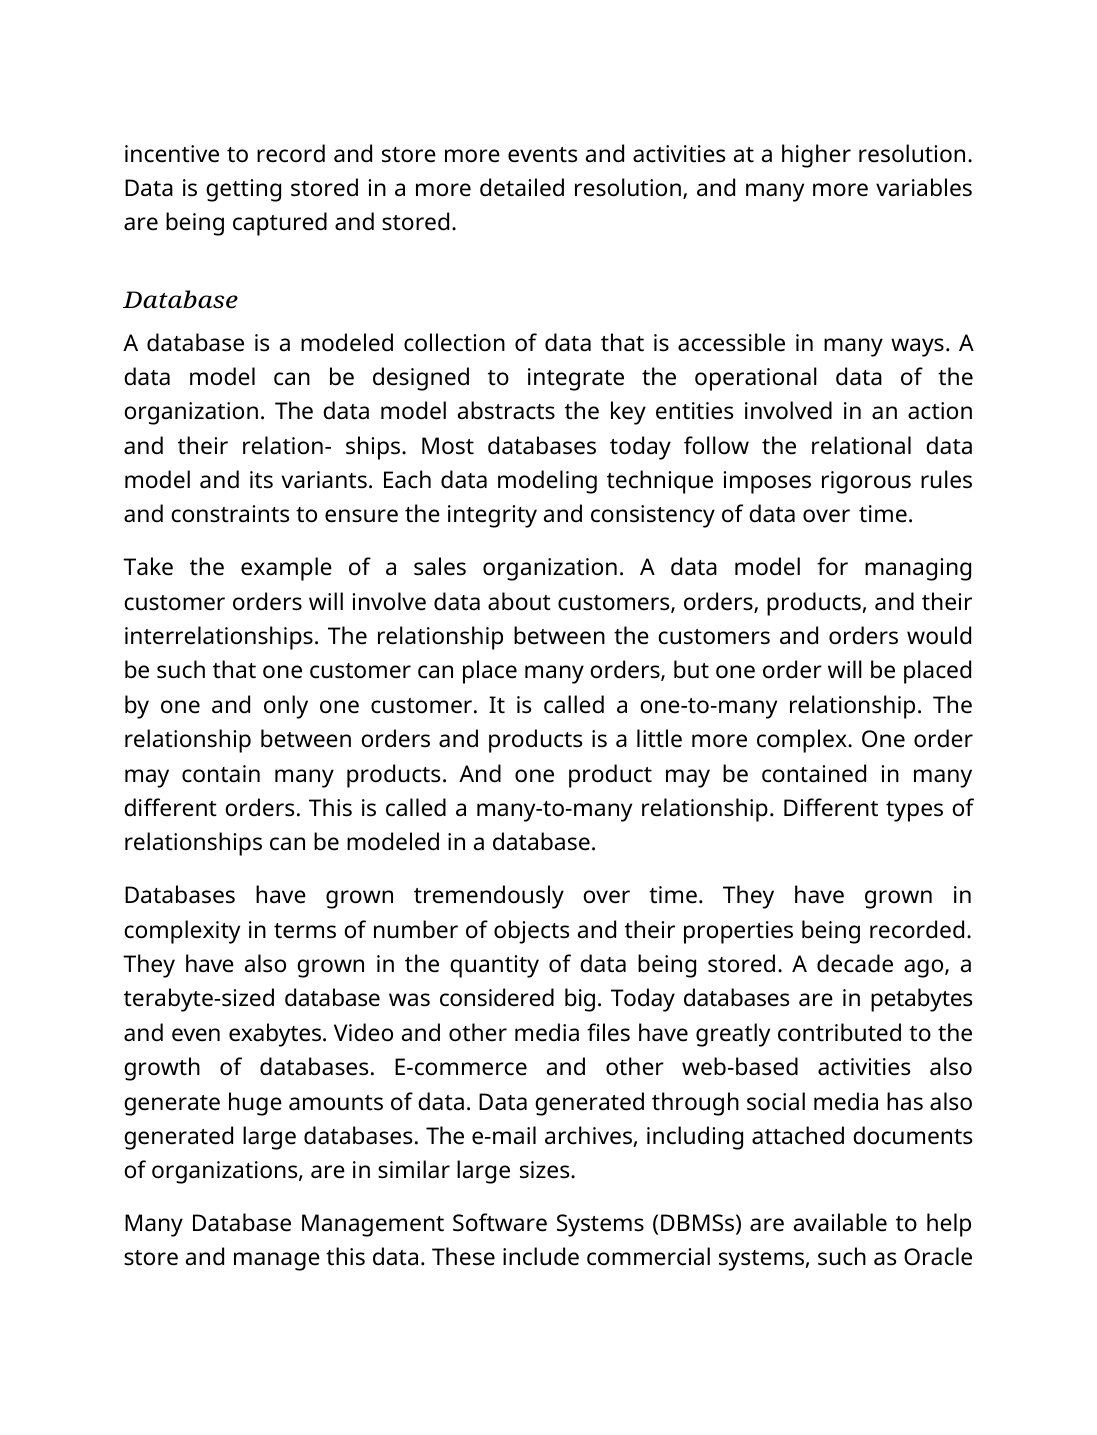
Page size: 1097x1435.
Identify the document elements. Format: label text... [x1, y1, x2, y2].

text Database [123, 284, 991, 315]
text Databases have grown tremendously over time. They have grown in complexity in terms of number of objects and their properties being recorded. They have also grown in the quantity of data being stored. A decade ago, a terabyte-sized database was considered big. Today databases are in petabytes and even exabytes. Video and other media files have greatly contributed to the growth of databases. E-commerce and other web-based activities also generate huge amounts of data. Data generated through social media has also generated large databases. The e-mail archives, including attached documents of organizations, are in similar large sizes. [123, 879, 974, 1185]
text incentive to record and store more events and activities at a higher resolution. Data is getting stored in a more detailed resolution, and many more variables are being captured and stored. [123, 137, 974, 237]
text A database is a modeled collection of data that is accessible in many ways. A data model can be designed to integrate the operational data of the organization. The data model abstracts the key entities involved in an action and their relation- ships. Most databases today follow the relational data model and its variants. Each data modeling technique imposes rigorous rules and constraints to ensure the integrity and consistency of data over time. [123, 326, 974, 529]
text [123, 1207, 974, 1273]
text Take the example of a sales organization. A data model for managing customer orders will involve data about customers, orders, products, and their interrelationships. The relationship between the customers and orders would be such that one customer can place many orders, but one order will be placed by one and only one customer. It is called a one-to-many relationship. The relationship between orders and products is a little more complex. One order may contain many products. And one product may be contained in many different orders. This is called a many-to-many relationship. Different types of relationships can be modeled in a database. [123, 551, 974, 857]
